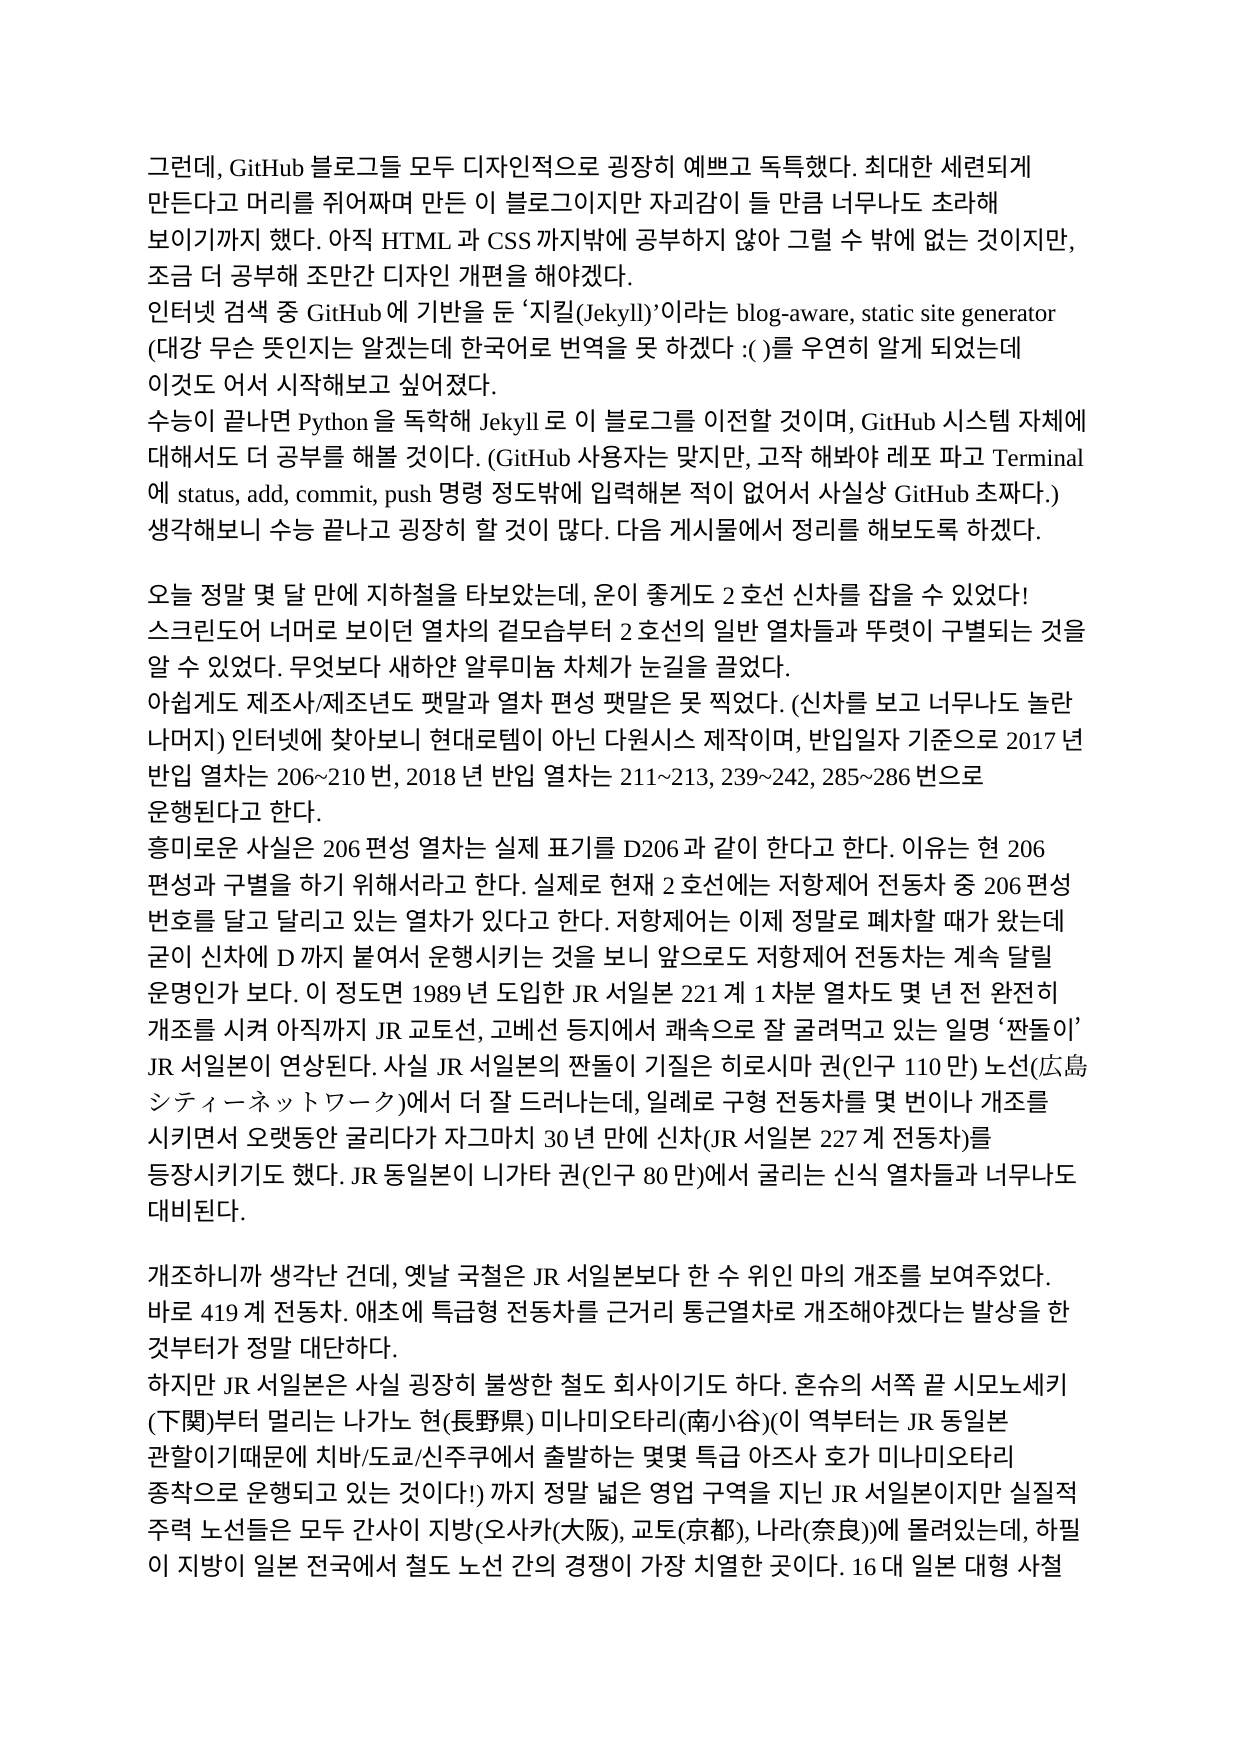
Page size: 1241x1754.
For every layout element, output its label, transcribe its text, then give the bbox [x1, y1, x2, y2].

text 수능이 끝나면Python을 독학해 Jekyll로 이 블로그를 이전할 것이며, GitHub 시스템 자체에 대해서도 더 공부를 해볼 것이다. (GitHub 사용자는 맞지만, 고작 해봐야 레포 파고 Terminal에 status, add, commit, push 명령 정도밖에 입력해본 적이 없어서 사실상 GitHub 초짜다.) 생각해보니 수능 끝나고 굉장히 할 것이 많다. 다음 게시물에서 정리를 해보도록 하겠다. [148, 401, 1093, 546]
text 오늘 정말 몇 달 만에 지하철을 타보았는데, 운이 좋게도 2호선 신차를 잡을 수 있었다! 스크린도어 너머로 보이던 열차의 겉모습부터 2호선의 일반 열차들과 뚜렷이 구별되는 것을 알 수 있었다. 무엇보다 새하얀 알루미늄 차체가 눈길을 끌었다. [148, 575, 1093, 684]
text 인터넷 검색 중 GitHub에 기반을 둔 ‘지킬(Jekyll)’이라는 blog-aware, static site generator (대강 무슨 뜻인지는 알겠는데 한국어로 번역을 못 하겠다 :( )를 우연히 알게 되었는데 이것도 어서 시작해보고 싶어졌다. [148, 293, 1093, 401]
text 그런데, GitHub 블로그들 모두 디자인적으로 굉장히 예쁘고 독특했다. 최대한 세련되게 만든다고 머리를 쥐어짜며 만든 이 블로그이지만 자괴감이 들 만큼 너무나도 초라해 보이기까지 했다. 아직 HTML과 CSS까지밖에 공부하지 않아 그럴 수 밖에 없는 것이지만, 조금 더 공부해 조만간 디자인 개편을 해야겠다. [148, 148, 1093, 293]
text 흥미로운 사실은 206편성 열차는 실제 표기를 D206과 같이 한다고 한다. 이유는 현 206편성과 구별을 하기 위해서라고 한다. 실제로 현재 2호선에는 저항제어 전동차 중 206편성 번호를 달고 달리고 있는 열차가 있다고 한다. 저항제어는 이제 정말로 폐차할 때가 왔는데 굳이 신차에 D까지 붙여서 운행시키는 것을 보니 앞으로도 저항제어 전동차는 계속 달릴 운명인가 보다. 이 정도면 1989년 도입한 JR 서일본 221계 1차분 열차도 몇 년 전 완전히 개조를 시켜 아직까지 JR 교토선, 고베선 등지에서 쾌속으로 잘 굴려먹고 있는 일명 ‘짠돌이’ JR 서일본이 연상된다. 사실 JR 서일본의 짠돌이 기질은 히로시마 권(인구 110만) 노선(広島シティーネットワーク)에서 더 잘 드러나는데, 일례로 구형 전동차를 몇 번이나 개조를 시키면서 오랫동안 굴리다가 자그마치 30년 만에 신차(JR 서일본 227계 전동차)를 등장시키기도 했다. JR 동일본이 니가타 권(인구 80만)에서 굴리는 신식 열차들과 너무나도 대비된다. [148, 829, 1093, 1228]
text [148, 1365, 1093, 1583]
text 개조하니까 생각난 건데, 옛날 국철은 JR 서일본보다 한 수 위인 마의 개조를 보여주었다. 바로 419계 전동차. 애초에 특급형 전동차를 근거리 통근열차로 개조해야겠다는 발상을 한 것부터가 정말 대단하다. [148, 1256, 1093, 1365]
text 아쉽게도 제조사/제조년도 팻말과 열차 편성 팻말은 못 찍었다. (신차를 보고 너무나도 놀란 나머지) 인터넷에 찾아보니 현대로템이 아닌 다원시스 제작이며, 반입일자 기준으로 2017년 반입 열차는 206~210번, 2018년 반입 열차는 211~213, 239~242, 285~286번으로 운행된다고 한다. [148, 684, 1093, 829]
